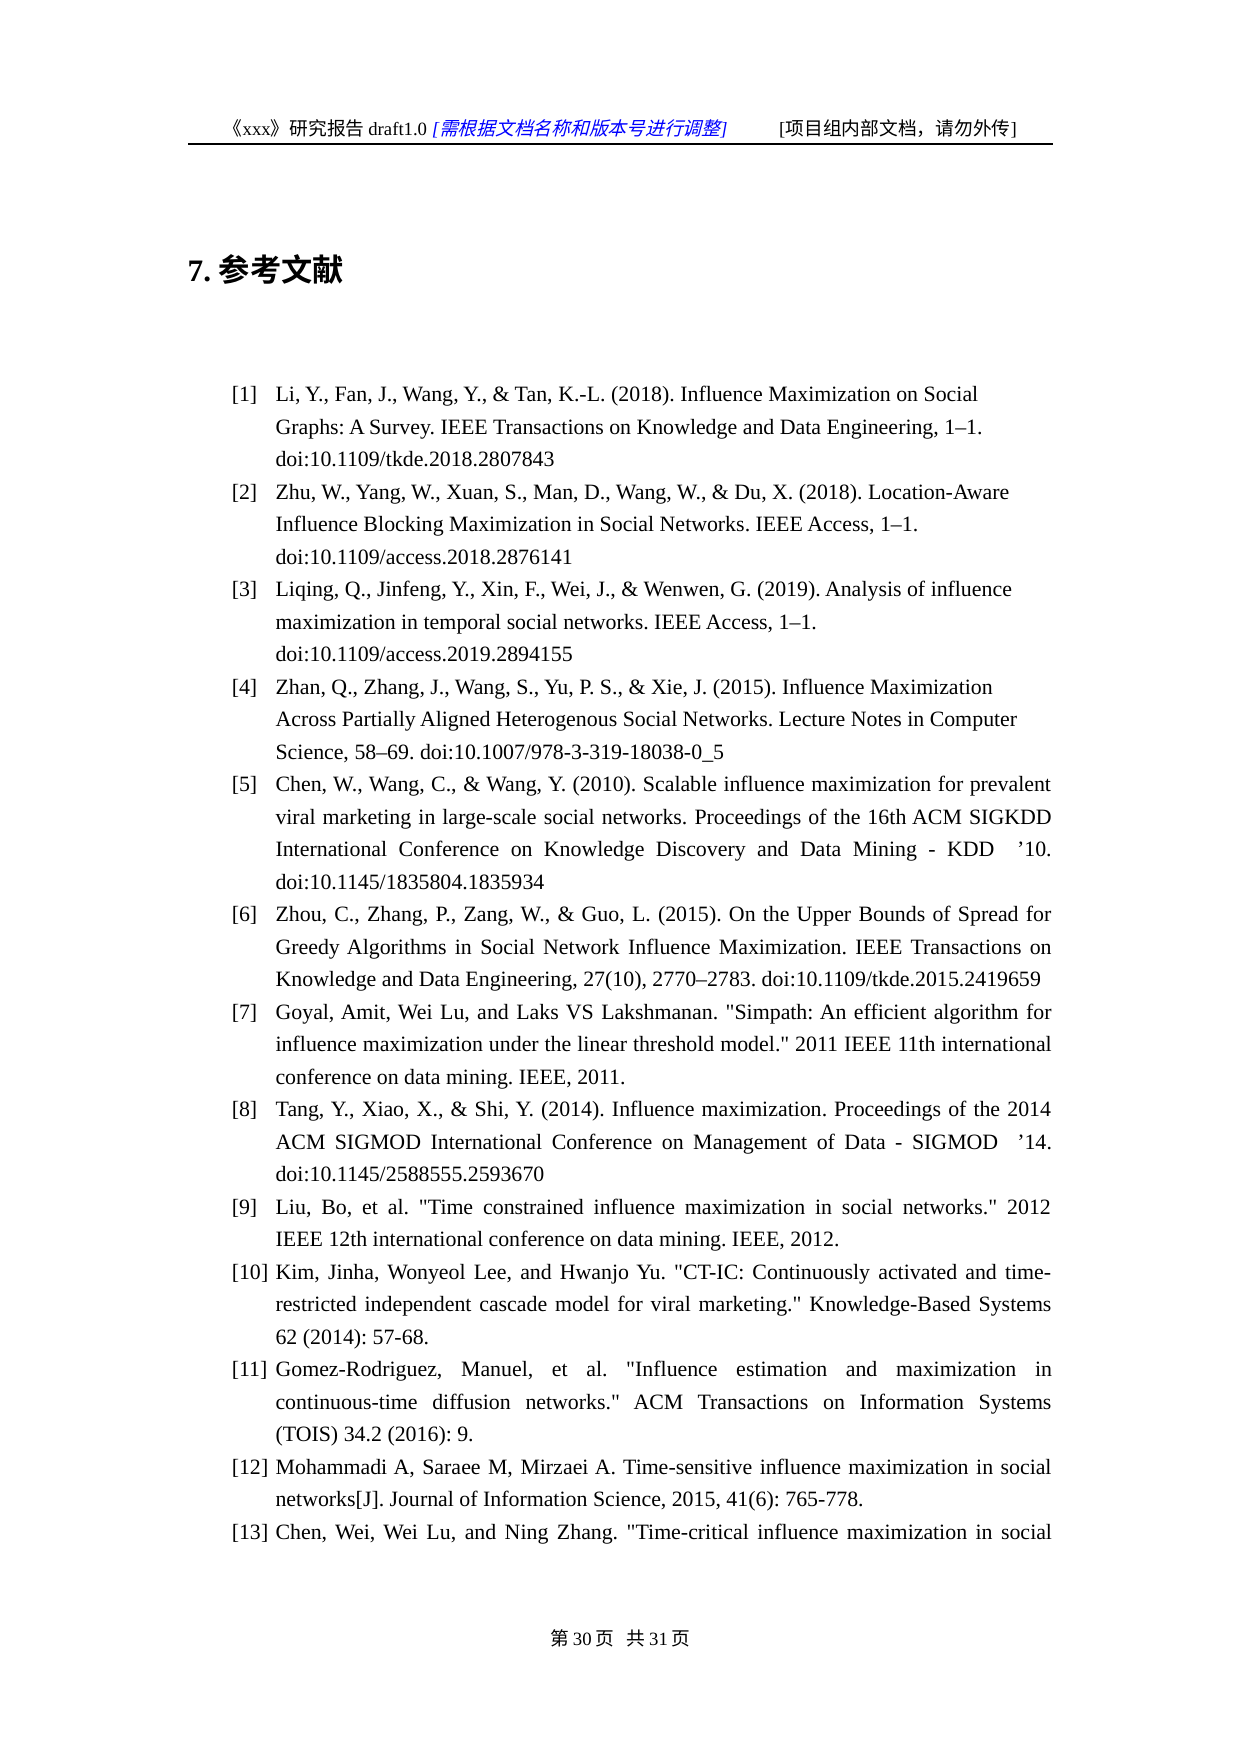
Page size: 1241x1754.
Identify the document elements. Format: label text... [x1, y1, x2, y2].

list Kim, Jinha, Wonyeol Lee, and Hwanjo Yu. "CT-IC: Continuously activated and time-restricted independent cascade model for viral marketing." Knowledge-Based Systems 62 (2014): 57-68. [232, 1255, 1053, 1353]
list Mohammadi A, Saraee M, Mirzaei A. Time-sensitive influence maximization in social networks[J]. Journal of Information Science, 2015, 41(6): 765-778. [232, 1450, 1053, 1515]
list Chen, W., Wang, C., & Wang, Y. (2010). Scalable influence maximization for prevalent viral marketing in large-scale social networks. Proceedings of the 16th ACM SIGKDD International Conference on Knowledge Discovery and Data Mining - KDD ’10. doi:10.1145/1835804.1835934 [232, 768, 1053, 898]
list Li, Y., Fan, J., Wang, Y., & Tan, K.-L. (2018). Influence Maximization on Social Graphs: A Survey. IEEE Transactions on Knowledge and Data Engineering, 1–1. doi:10.1109/tkde.2018.2807843 [232, 378, 1053, 475]
list Gomez-Rodriguez, Manuel, et al. "Influence estimation and maximization in continuous-time diffusion networks." ACM Transactions on Information Systems (TOIS) 34.2 (2016): 9. [232, 1353, 1053, 1450]
list Liu, Bo, et al. "Time constrained influence maximization in social networks." 2012 IEEE 12th international conference on data mining. IEEE, 2012. [232, 1190, 1053, 1255]
list Liqing, Q., Jinfeng, Y., Xin, F., Wei, J., & Wenwen, G. (2019). Analysis of influence maximization in temporal social networks. IEEE Access, 1–1. doi:10.1109/access.2019.2894155 [232, 573, 1053, 670]
subtitle 7. 参考文献 [187, 235, 1053, 300]
list Tang, Y., Xiao, X., & Shi, Y. (2014). Influence maximization. Proceedings of the 2014 ACM SIGMOD International Conference on Management of Data - SIGMOD ’14. doi:10.1145/2588555.2593670 [232, 1093, 1053, 1190]
list Zhou, C., Zhang, P., Zang, W., & Guo, L. (2015). On the Upper Bounds of Spread for Greedy Algorithms in Social Network Influence Maximization. IEEE Transactions on Knowledge and Data Engineering, 27(10), 2770–2783. doi:10.1109/tkde.2015.2419659 [232, 898, 1053, 995]
list Goyal, Amit, Wei Lu, and Laks VS Lakshmanan. "Simpath: An efficient algorithm for influence maximization under the linear threshold model." 2011 IEEE 11th international conference on data mining. IEEE, 2011. [232, 995, 1053, 1093]
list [232, 1515, 1053, 1548]
list Zhu, W., Yang, W., Xuan, S., Man, D., Wang, W., & Du, X. (2018). Location-Aware Influence Blocking Maximization in Social Networks. IEEE Access, 1–1. doi:10.1109/access.2018.2876141 [232, 475, 1053, 573]
list Zhan, Q., Zhang, J., Wang, S., Yu, P. S., & Xie, J. (2015). Influence Maximization Across Partially Aligned Heterogenous Social Networks. Lecture Notes in Computer Science, 58–69. doi:10.1007/978-3-319-18038-0_5 [232, 670, 1053, 768]
